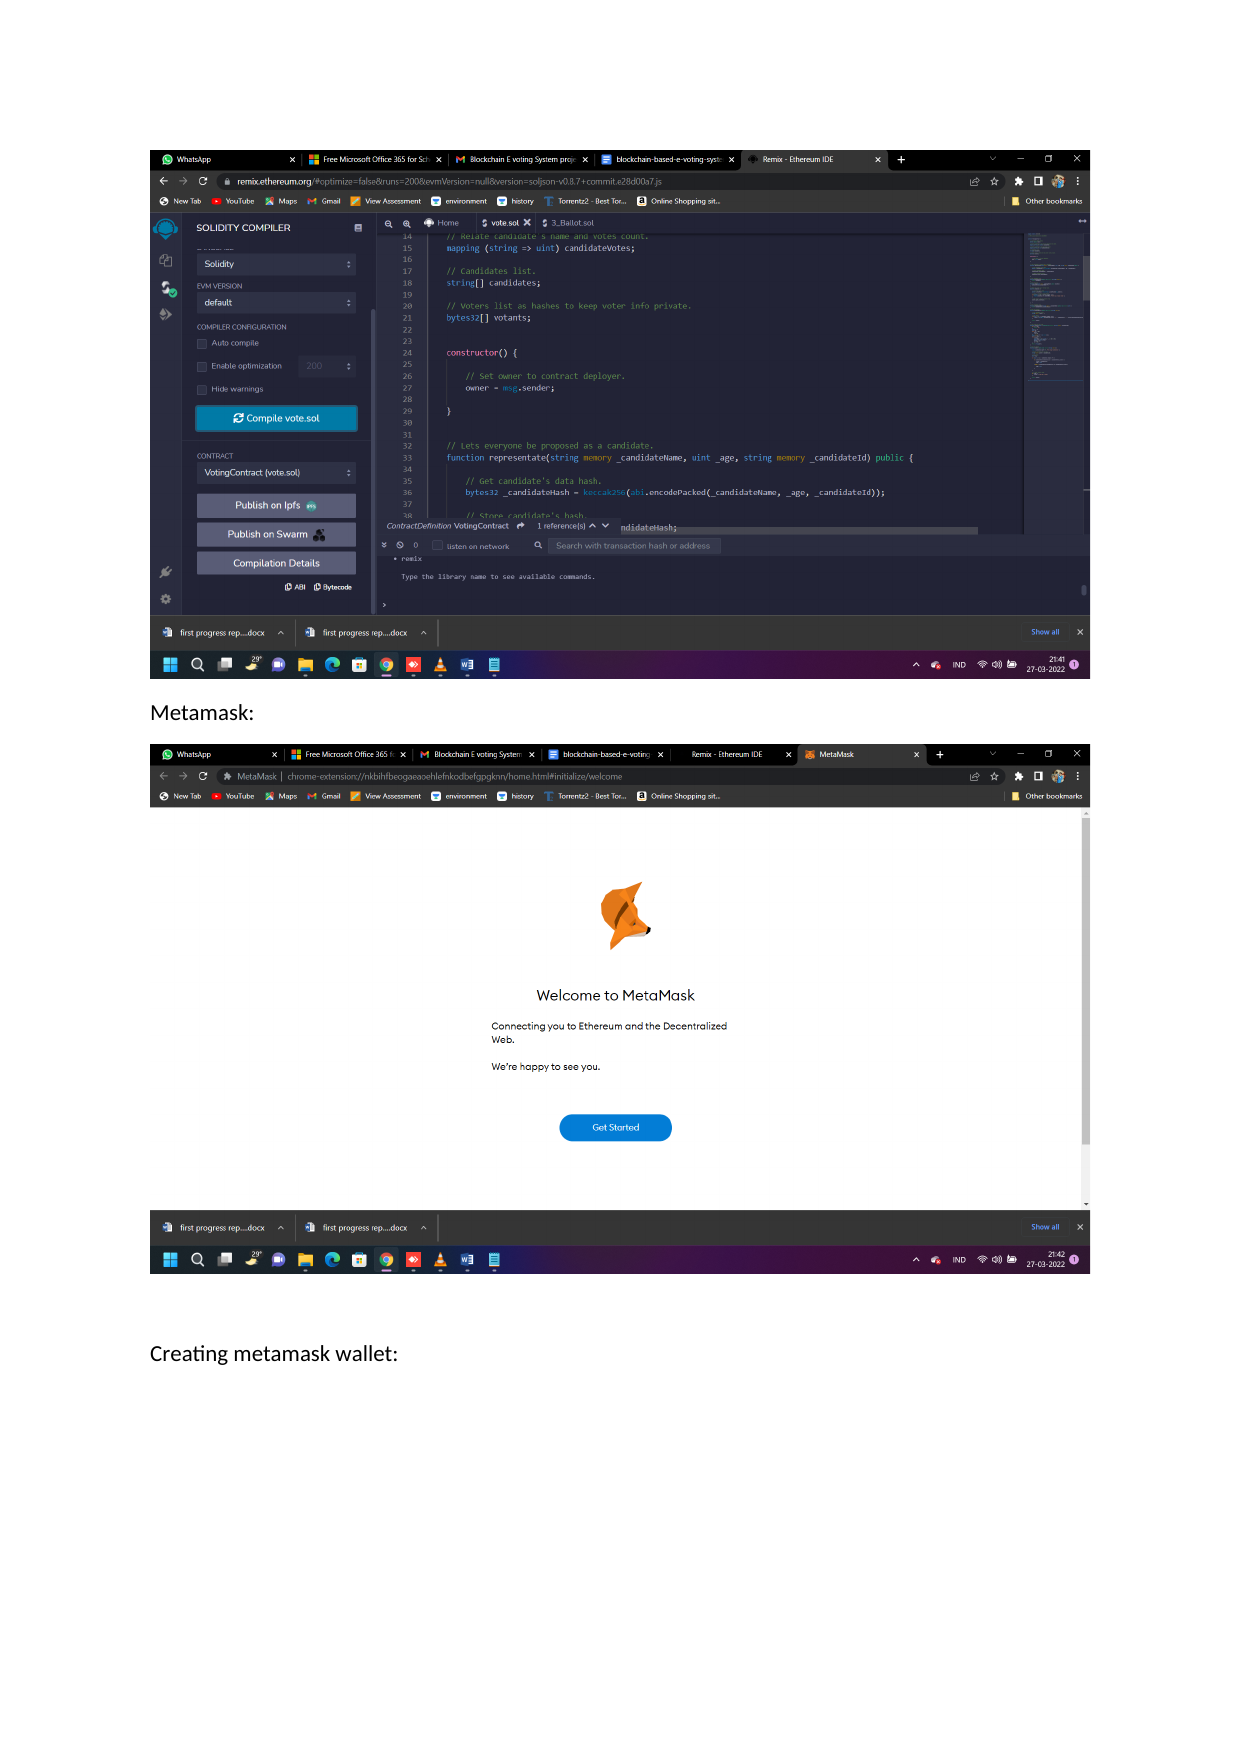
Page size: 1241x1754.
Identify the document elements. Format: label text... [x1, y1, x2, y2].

picture [150, 744, 1091, 1274]
picture [150, 150, 1091, 679]
text Metamask: [150, 698, 1090, 726]
text Creating metamask wallet: [150, 1339, 1090, 1367]
